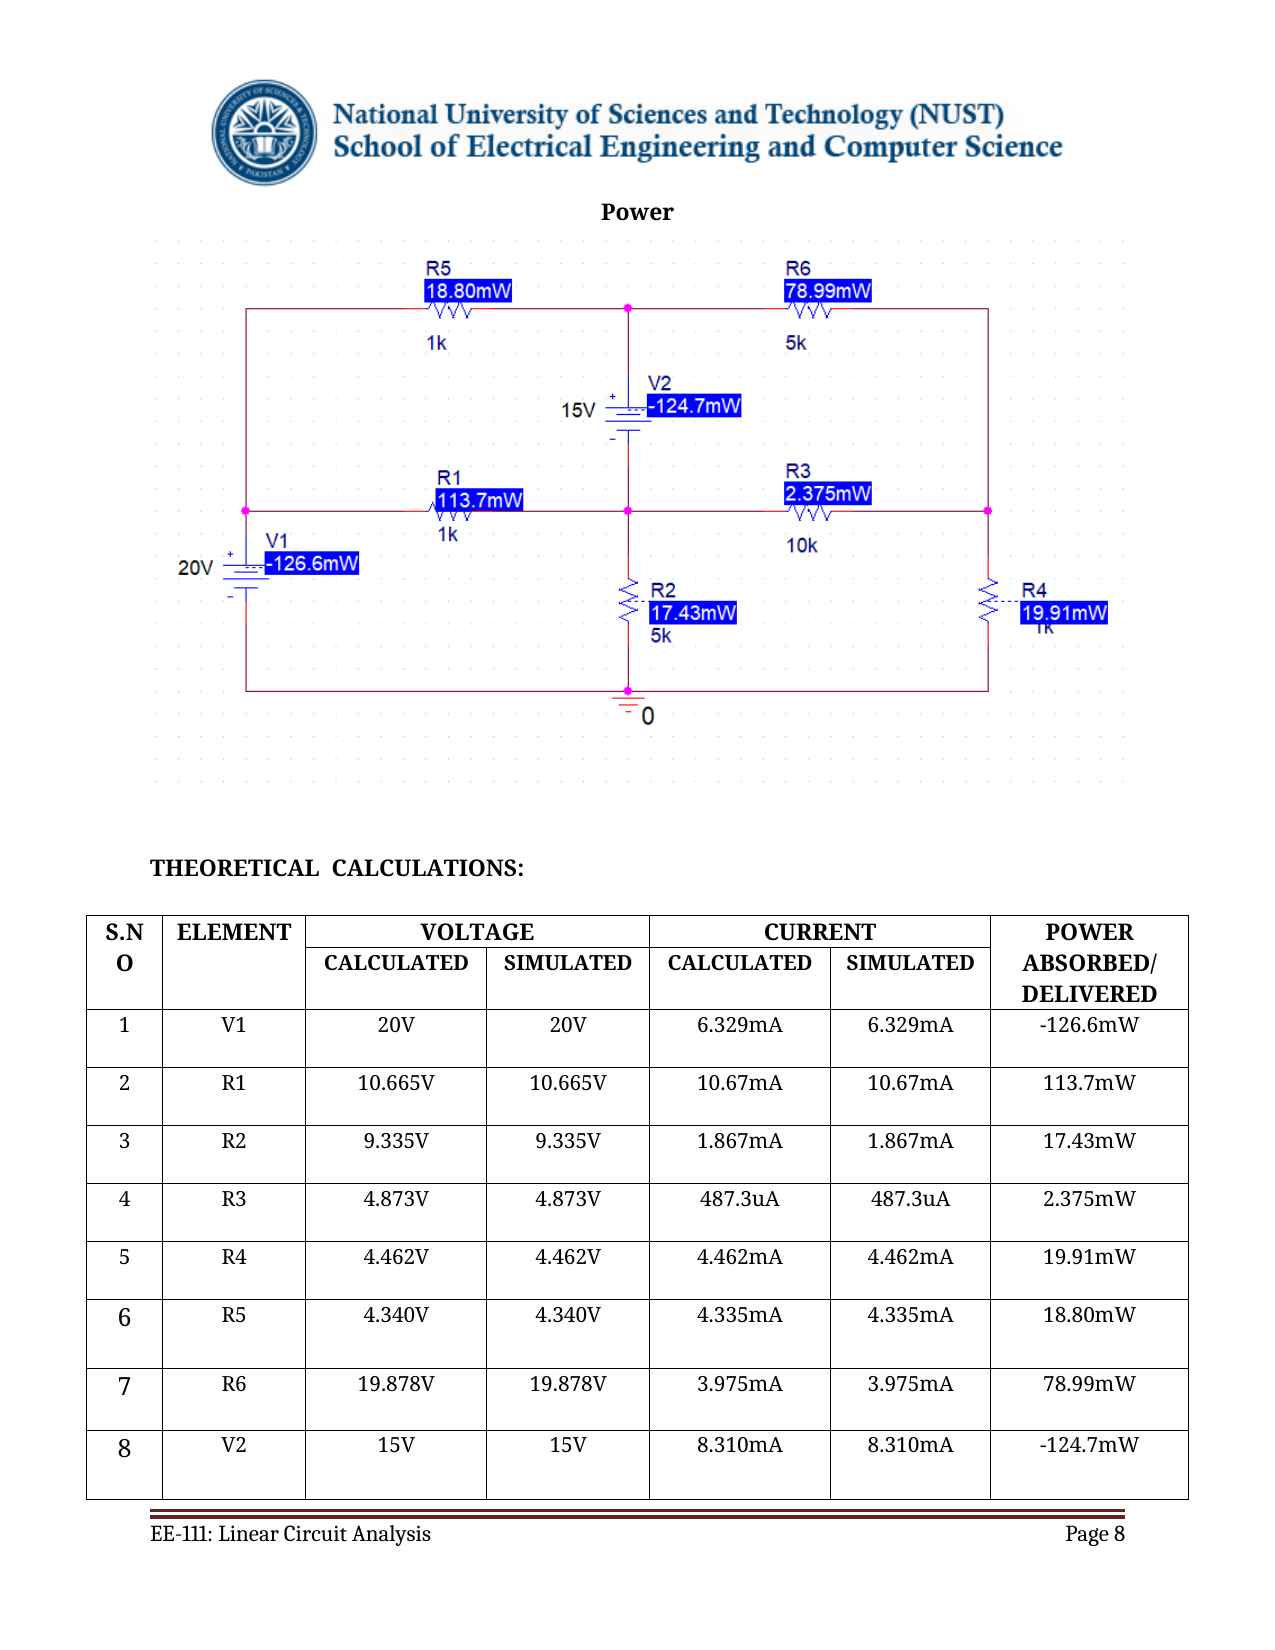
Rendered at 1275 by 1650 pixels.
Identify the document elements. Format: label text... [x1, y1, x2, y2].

table_cell 113.7mW [991, 1068, 1188, 1125]
table_cell 2 [87, 1068, 162, 1125]
table_cell 4.462mA [831, 1242, 990, 1299]
table_cell 487.3uA [831, 1184, 990, 1241]
table_cell 19.878V [487, 1369, 649, 1429]
table_cell 487.3uA [650, 1184, 830, 1241]
table_cell R1 [163, 1068, 305, 1125]
table_cell R2 [163, 1126, 305, 1183]
table_cell 4.873V [306, 1184, 486, 1241]
table_cell 20V [306, 1010, 486, 1067]
table_cell 3.975mA [831, 1369, 990, 1429]
table_cell R4 [163, 1242, 305, 1299]
table_cell 2.375mW [991, 1184, 1188, 1241]
table_header POWER ABSORBED/ DELIVERED [991, 916, 1188, 1009]
table_cell 8 [87, 1431, 162, 1499]
table_cell R6 [163, 1369, 305, 1429]
table_cell 6.329mA [831, 1010, 990, 1067]
table_cell 10.665V [306, 1068, 486, 1125]
table_cell V2 [163, 1431, 305, 1499]
table_cell 9.335V [487, 1126, 649, 1183]
text Power [150, 195, 1125, 226]
table_cell -124.7mW [991, 1431, 1188, 1499]
table_cell 4 [87, 1184, 162, 1241]
table_cell 5 [87, 1242, 162, 1299]
table_cell -126.6mW [991, 1010, 1188, 1067]
table_cell 4.340V [487, 1300, 649, 1368]
table_header S.NO [87, 916, 162, 1009]
table_cell R5 [163, 1300, 305, 1368]
table_cell 10.665V [487, 1068, 649, 1125]
table_cell 18.80mW [991, 1300, 1188, 1368]
table_cell 7 [87, 1369, 162, 1429]
picture [200, 75, 1075, 196]
table_cell 4.462mA [650, 1242, 830, 1299]
table_cell 1.867mA [831, 1126, 990, 1183]
table_cell 1.867mA [650, 1126, 830, 1183]
table_cell 6 [87, 1300, 162, 1368]
table_cell 8.310mA [831, 1431, 990, 1499]
table_cell SIMULATED [487, 948, 649, 1009]
table_cell 78.99mW [991, 1369, 1188, 1429]
table_cell 3.975mA [650, 1369, 830, 1429]
table_cell 10.67mA [831, 1068, 990, 1125]
table_cell 3 [87, 1126, 162, 1183]
table_cell 4.873V [487, 1184, 649, 1241]
table_cell CALCULATED [650, 948, 830, 1009]
table_cell 1 [87, 1010, 162, 1067]
table_cell CALCULATED [306, 948, 486, 1009]
table_cell 4.462V [306, 1242, 486, 1299]
table_cell 8.310mA [650, 1431, 830, 1499]
picture [150, 226, 1125, 790]
table_cell SIMULATED [831, 948, 990, 1009]
table_cell 4.335mA [831, 1300, 990, 1368]
table_cell V1 [163, 1010, 305, 1067]
table_cell 10.67mA [650, 1068, 830, 1125]
table_cell R3 [163, 1184, 305, 1241]
table_header CURRENT [650, 916, 990, 947]
table_cell 17.43mW [991, 1126, 1188, 1183]
table_cell 19.91mW [991, 1242, 1188, 1299]
table_cell 6.329mA [650, 1010, 830, 1067]
table_cell 4.462V [487, 1242, 649, 1299]
table_cell 15V [487, 1431, 649, 1499]
table_cell 4.335mA [650, 1300, 830, 1368]
table_cell 15V [306, 1431, 486, 1499]
table_header ELEMENT [163, 916, 305, 1009]
table_cell 19.878V [306, 1369, 486, 1429]
table_header VOLTAGE [306, 916, 649, 947]
text THEORETICAL CALCULATIONS: [150, 852, 1125, 883]
table_cell 9.335V [306, 1126, 486, 1183]
table_cell 20V [487, 1010, 649, 1067]
table_cell 4.340V [306, 1300, 486, 1368]
